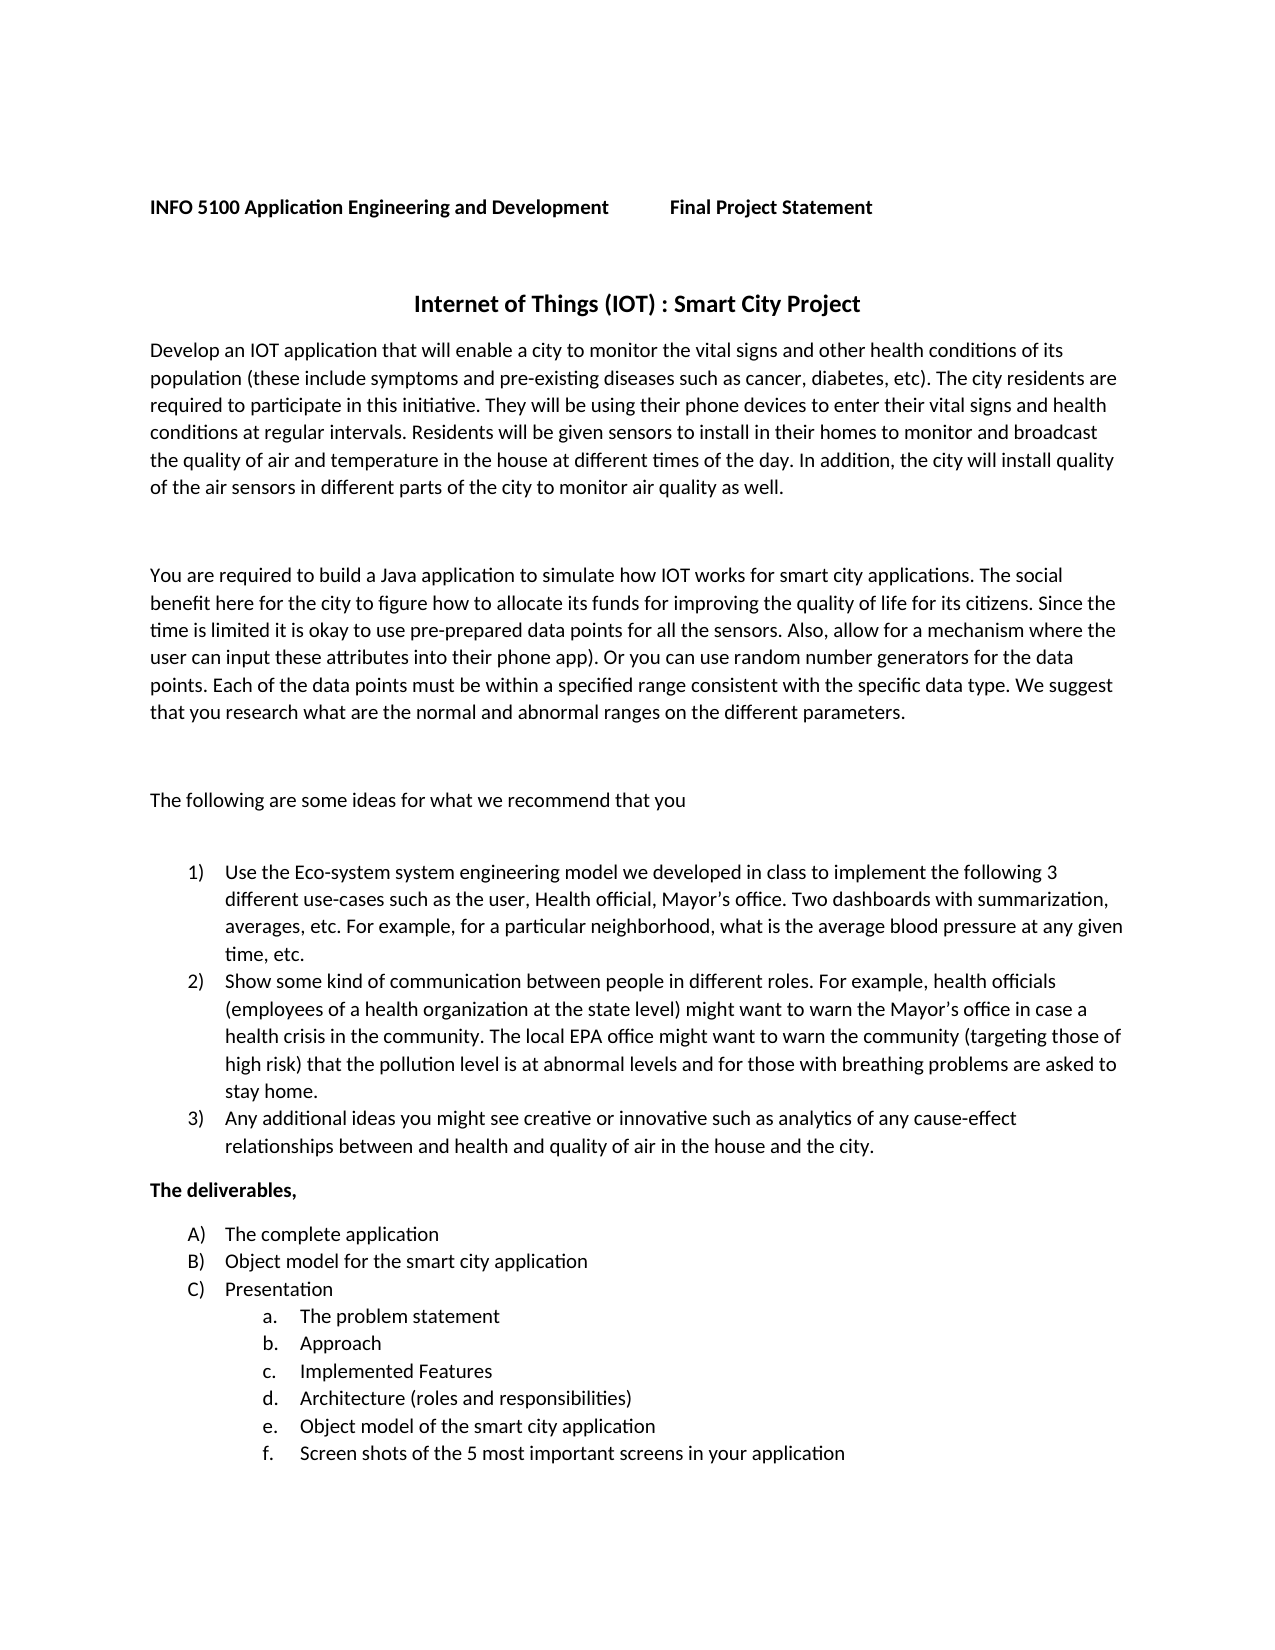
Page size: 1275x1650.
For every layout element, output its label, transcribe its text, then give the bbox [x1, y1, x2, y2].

list Use the Eco-system system engineering model we developed in class to implement the following 3 different use-cases such as the user, Health official, Mayor’s office. Two dashboards with summarization, averages, etc. For example, for a particular neighborhood, what is the average blood pressure at any given time, etc. [187, 859, 1125, 967]
list Object model of the smart city application [262, 1413, 1125, 1438]
list Architecture (roles and responsibilities) [262, 1385, 1125, 1411]
text The deliverables, [150, 1177, 1125, 1202]
text You are required to build a Java application to simulate how IOT works for smart city applications. The social benefit here for the city to figure how to allocate its funds for improving the quality of life for its citizens. Since the time is limited it is okay to use pre-prepared data points for all the sensors. Also, allow for a mechanism where the user can input these attributes into their phone app). Or you can use random number generators for the data points. Each of the data points must be within a specified range consistent with the specific data type. We suggest that you research what are the normal and abnormal ranges on the different parameters. [150, 562, 1125, 725]
text The following are some ideas for what we recommend that you [150, 787, 1125, 813]
list Presentation [187, 1276, 1125, 1301]
list Any additional ideas you might see creative or innovative such as analytics of any cause-effect relationships between and health and quality of air in the house and the city. [187, 1106, 1125, 1158]
list Object model for the smart city application [187, 1248, 1125, 1274]
text Develop an IOT application that will enable a city to monitor the vital signs and other health conditions of its population (these include symptoms and pre-existing diseases such as cancer, diabetes, etc). The city residents are required to participate in this initiative. They will be using their phone devices to enter their vital signs and health conditions at regular intervals. Residents will be given sensors to install in their homes to monitor and broadcast the quality of air and temperature in the house at different times of the day. In addition, the city will install quality of the air sensors in different parts of the city to monitor air quality as well. [150, 337, 1125, 500]
text INFO 5100 Application Engineering and Development Final Project Statement [150, 194, 1125, 219]
list Implemented Features [262, 1358, 1125, 1383]
list Approach [262, 1331, 1125, 1356]
text Internet of Things (IOT) : Smart City Project [150, 288, 1125, 318]
list The problem statement [262, 1303, 1125, 1329]
list The complete application [187, 1221, 1125, 1246]
list Show some kind of communication between people in different roles. For example, health officials (employees of a health organization at the state level) might want to warn the Mayor’s office in case a health crisis in the community. The local EPA office might want to warn the community (targeting those of high risk) that the pollution level is at abnormal levels and for those with breathing problems are asked to stay home. [187, 968, 1125, 1103]
list Screen shots of the 5 most important screens in your application [262, 1440, 1125, 1466]
